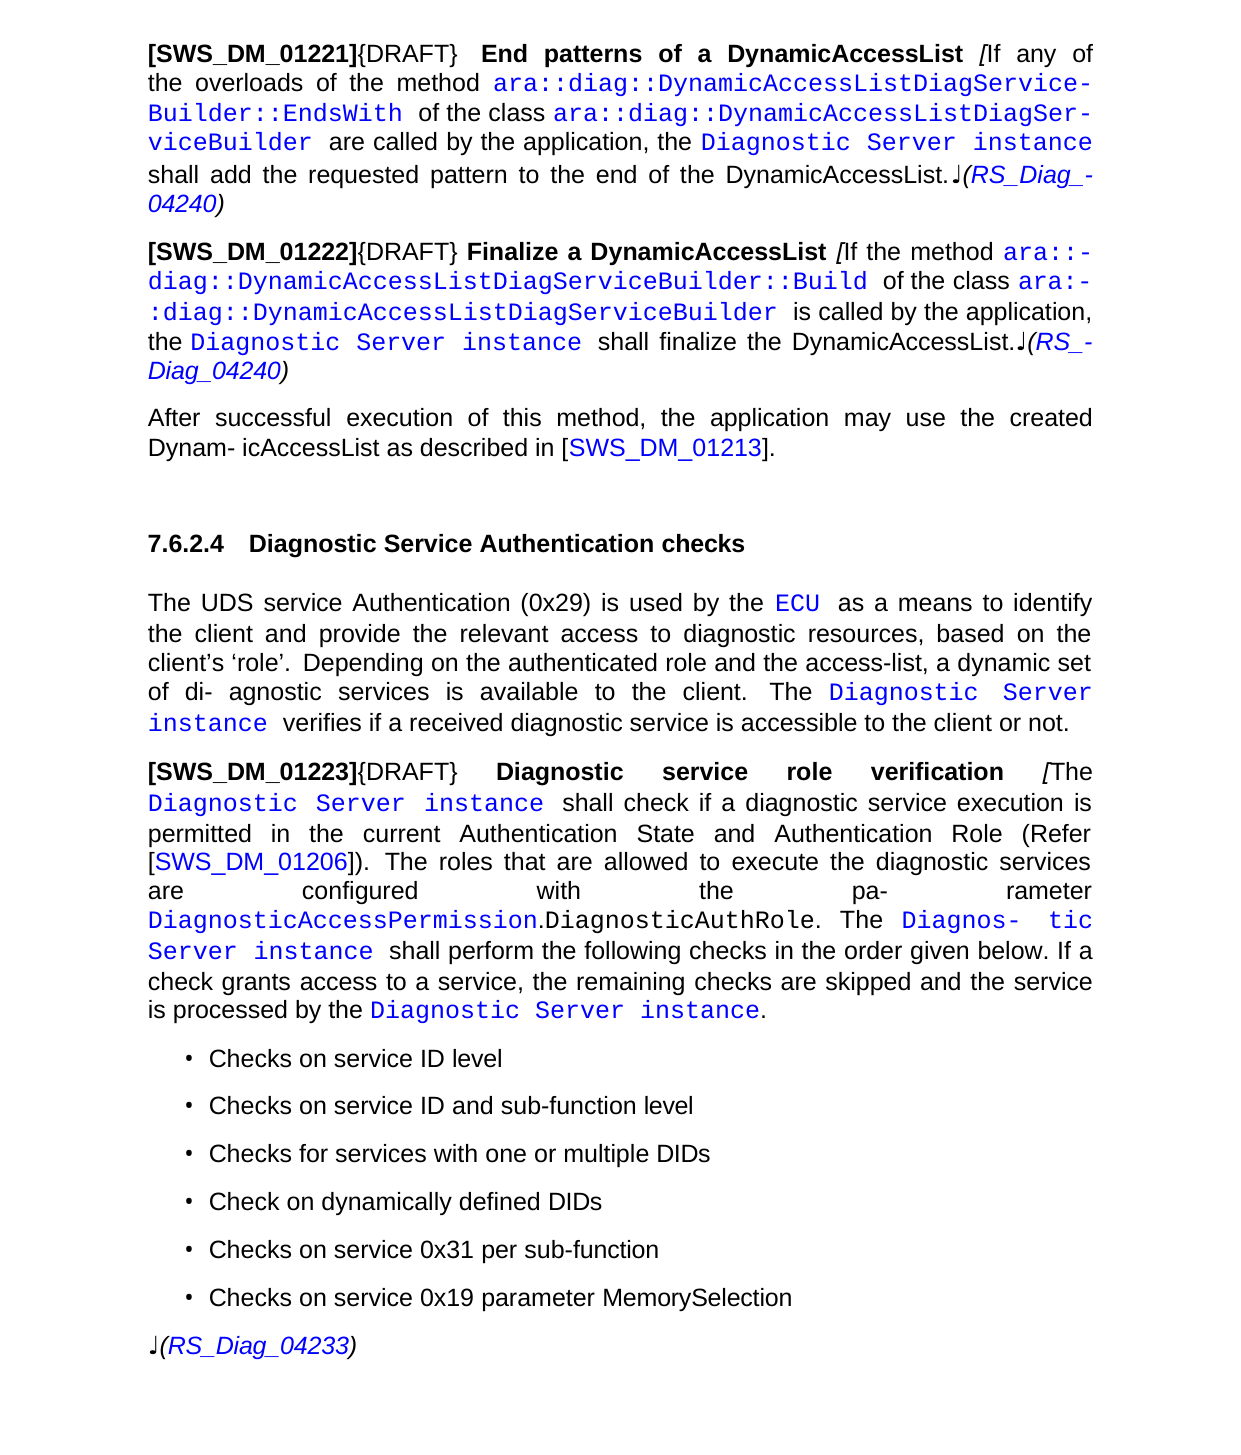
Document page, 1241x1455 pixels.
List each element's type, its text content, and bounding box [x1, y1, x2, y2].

list Checks on service 0x31 per sub-function [184, 1232, 1148, 1266]
subtitle Diagnostic Service Authentication checks [147, 529, 1148, 558]
text [SWS_DM_01222]{DRAFT} Finalize a DynamicAccessList [If the method ara::- diag::DynamicAccessListDiagServiceBuilder::Build of the class ara:- [148, 234, 1093, 297]
text [SWS_DM_01223]{DRAFT} Diagnostic service role verification [The Diagnostic Server instance shall check if a diagnostic service execution is permitted in the current Authentication State and Authentication Role (Refer [SWS_DM_01206]). The roles that are allowed to execute the diagnostic services are configured with the pa- rameter DiagnosticAccessPermission.DiagnosticAuthRole. The Diagnos- tic Server instance shall perform the following checks in the order given below. If a check grants access to a service, the remaining checks are skipped and the service is processed by the Diagnostic Server instance. [148, 754, 1093, 1026]
list Checks on service 0x19 parameter MemorySelection [184, 1279, 1148, 1314]
text :diag::DynamicAccessListDiagServiceBuilder is called by the application, the Diagnostic Server instance shall finalize the DynamicAccessList.♩(RS_- Diag_04240) [148, 298, 1093, 384]
list Checks for services with one or multiple DIDs [184, 1136, 1148, 1170]
list Check on dynamically defined DIDs [184, 1184, 1148, 1218]
text After successful execution of this method, the application may use the created Dynam- icAccessList as described in [SWS_DM_01213]. [148, 403, 1093, 462]
text [SWS_DM_01221]{DRAFT} End patterns of a DynamicAccessList [If any of the overloads of the method ara::diag::DynamicAccessListDiagService- Builder::EndsWith of the class ara::diag::DynamicAccessListDiagSer- viceBuilder are called by the application, the Diagnostic Server instance shall add the requested pattern to the end of the DynamicAccessList.♩(RS_Diag_- 04240) [148, 37, 1093, 218]
list Checks on service ID level [184, 1040, 1148, 1074]
list Checks on service ID and sub-function level [184, 1088, 1148, 1122]
text ♩(RS_Diag_04233) [148, 1327, 1148, 1362]
text The UDS service Authentication (0x29) is used by the ECU as a means to identify the client and provide the relevant access to diagnostic resources, based on the client’s ‘role’. Depending on the authenticated role and the access-list, a dynamic set of di- agnostic services is available to the client. The Diagnostic Server instance verifies if a received diagnostic service is accessible to the client or not. [148, 588, 1093, 739]
